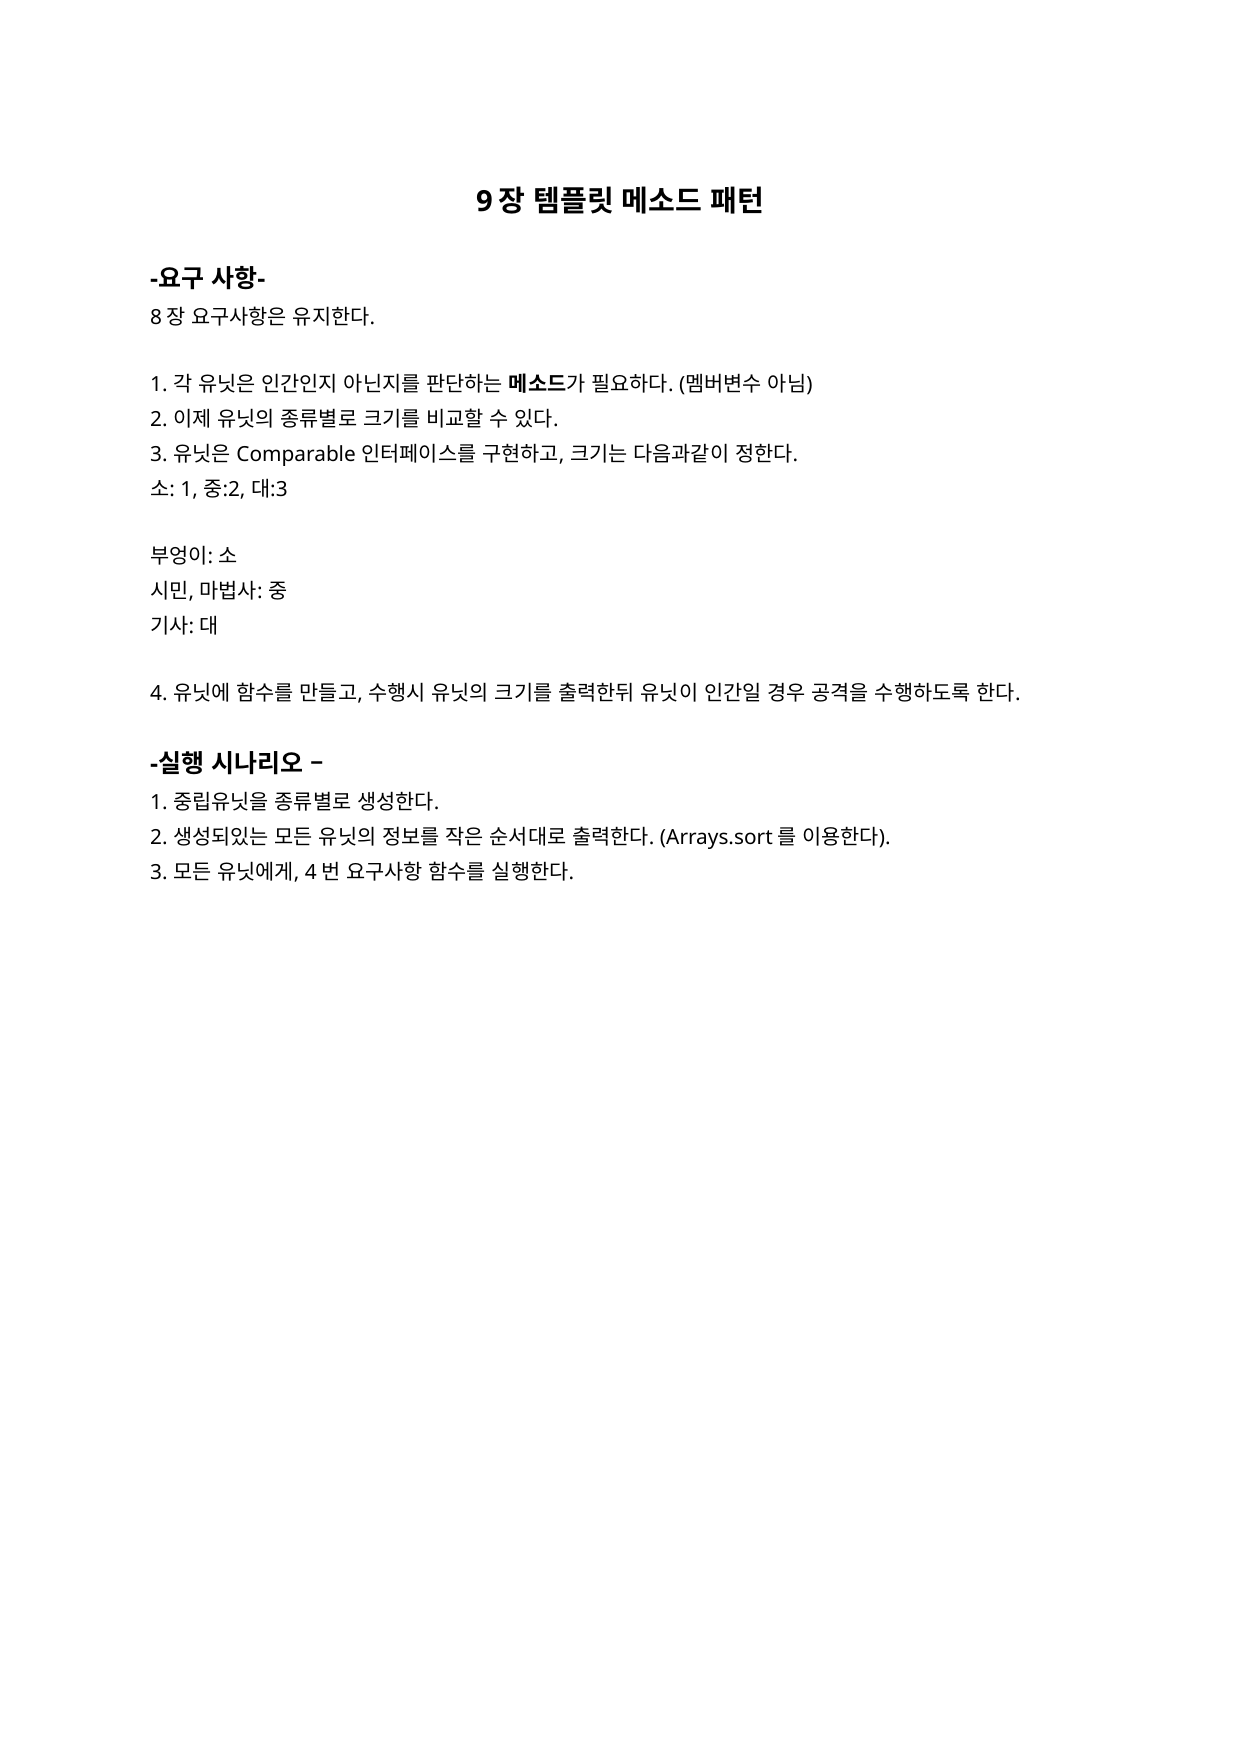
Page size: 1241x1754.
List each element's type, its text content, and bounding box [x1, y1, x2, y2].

text -실행 시나리오 – [150, 744, 1090, 780]
text 부엉이: 소 [150, 539, 1090, 570]
text -요구 사항- [150, 258, 1090, 295]
text 4. 유닛에 함수를 만들고, 수행시 유닛의 크기를 출력한뒤 유닛이 인간일 경우 공격을 수행하도록 한다. [150, 676, 1090, 707]
text 3. 유닛은 Comparable 인터페이스를 구현하고, 크기는 다음과같이 정한다. [150, 437, 1090, 467]
text 2. 생성되있는 모든 유닛의 정보를 작은 순서대로 출력한다. (Arrays.sort를 이용한다). [150, 820, 1090, 851]
text 기사: 대 [150, 609, 1090, 639]
text 시민, 마법사: 중 [150, 574, 1090, 604]
text 3. 모든 유닛에게, 4번 요구사항 함수를 실행한다. [150, 855, 1090, 885]
text 2. 이제 유닛의 종류별로 크기를 비교할 수 있다. [150, 402, 1090, 433]
text 1. 각 유닛은 인간인지 아닌지를 판단하는 메소드가 필요하다. (멤버변수 아님) [150, 368, 1090, 398]
text 9장 템플릿 메소드 패턴 [150, 177, 1090, 219]
text 소: 1, 중:2, 대:3 [150, 472, 1090, 502]
text 8장 요구사항은 유지한다. [150, 300, 1090, 331]
text 1. 중립유닛을 종류별로 생성한다. [150, 785, 1090, 816]
